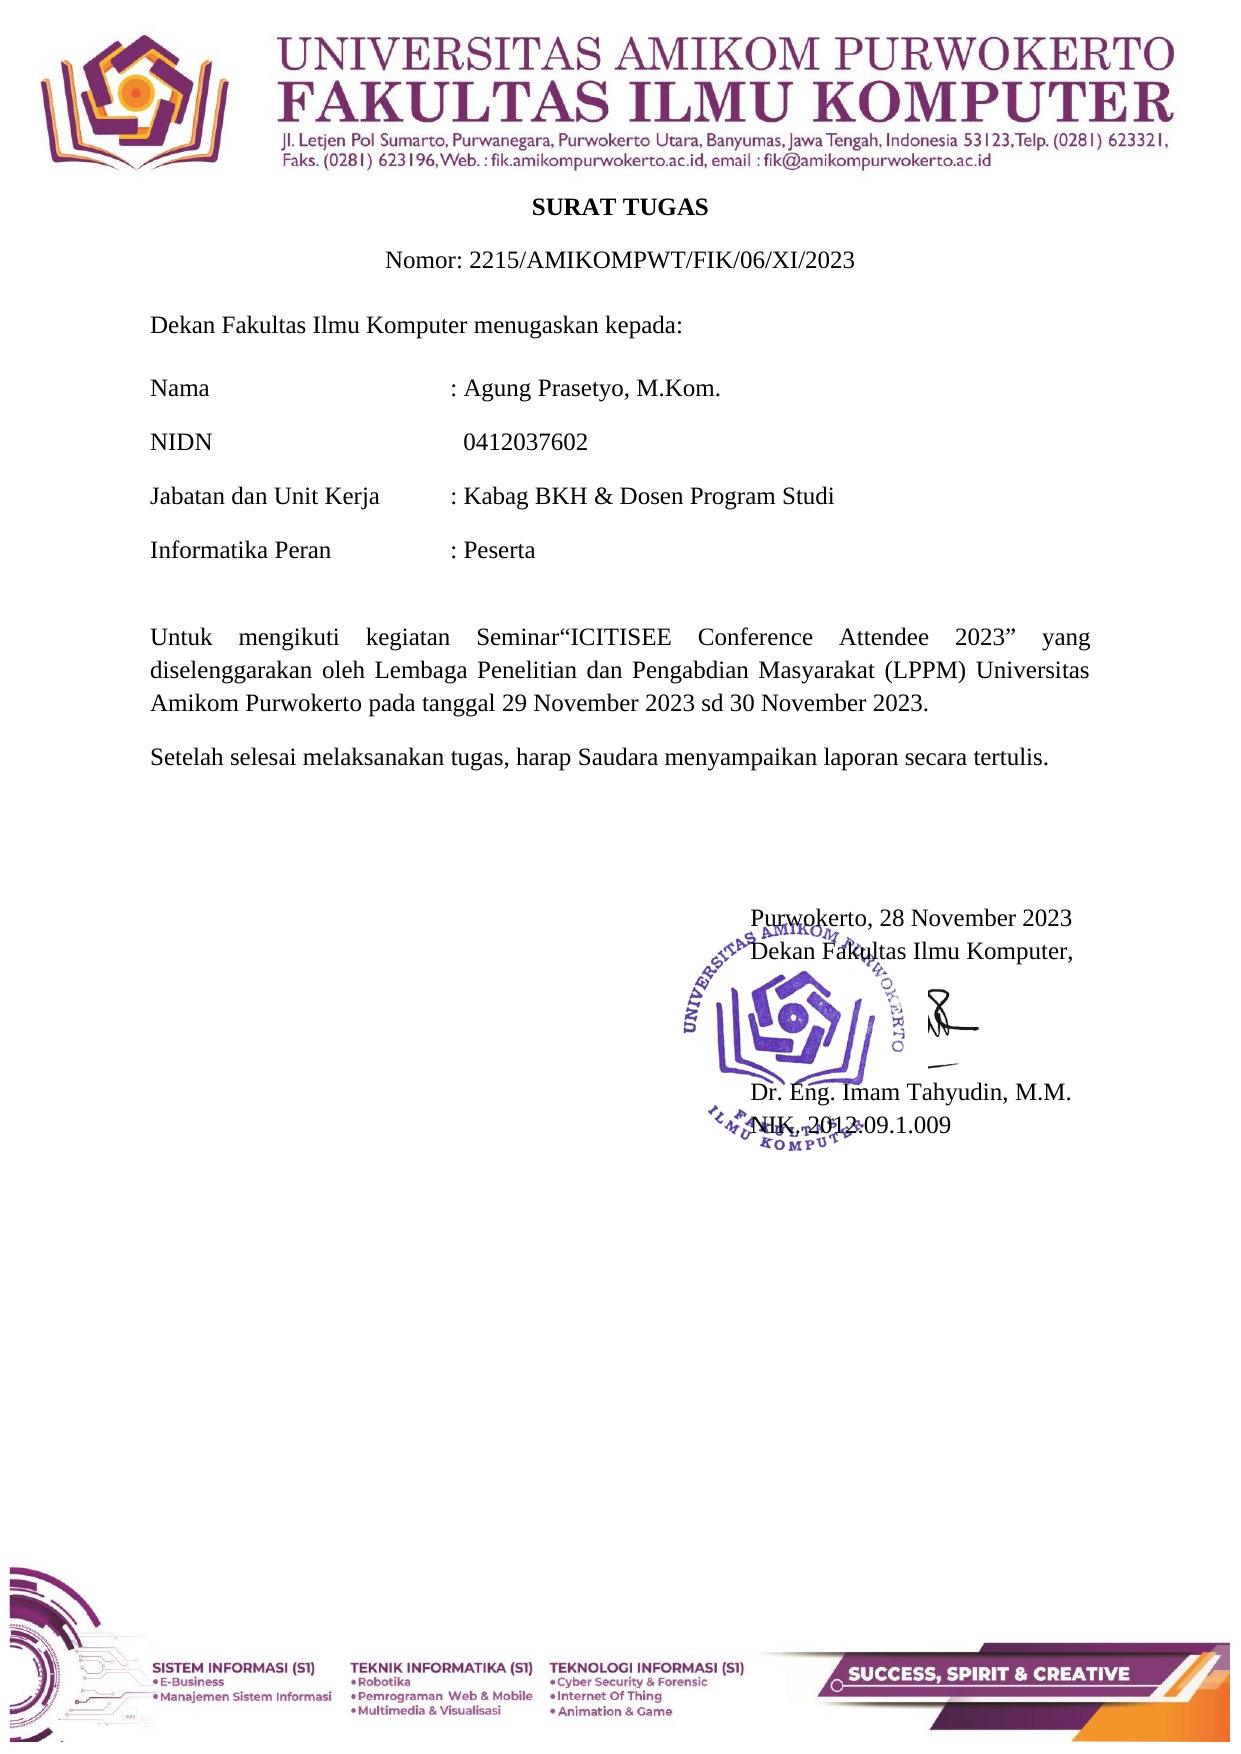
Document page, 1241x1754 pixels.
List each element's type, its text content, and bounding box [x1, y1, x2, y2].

text Untuk mengikuti kegiatan Seminar“ICITISEE Conference Attendee 2023” yang diselenggarakan oleh Lembaga Penelitian dan Pengabdian Masyarakat (LPPM) Universitas Amikom Purwokerto pada tanggal 29 November 2023 sd 30 November 2023. [150, 622, 1091, 716]
title SURAT TUGAS [383, 192, 857, 221]
text Nama : Agung Prasetyo, M.Kom. [150, 373, 1240, 402]
text Nomor: 2215/AMIKOMPWT/FIK/06/XI/2023 [383, 246, 857, 274]
text Setelah selesai melaksanakan tugas, harap Saudara menyampaikan laporan secara tertulis. [150, 742, 1240, 770]
picture [37, 25, 1183, 181]
text NIDN 0412037602 [150, 427, 1240, 456]
picture [9, 1558, 1230, 1742]
text Dr. Eng. Imam Tahyudin, M.M. NIK. 2012.09.1.009 [750, 1077, 1072, 1139]
text Purwokerto, 28 November 2023 Dekan Fakultas Ilmu Komputer, [750, 903, 1074, 965]
text Jabatan dan Unit Kerja : Kabag BKH & Dosen Program Studi Informatika Peran : Peserta [150, 481, 959, 563]
text Dekan Fakultas Ilmu Komputer menugaskan kepada: [150, 310, 1240, 338]
picture [657, 905, 980, 1168]
